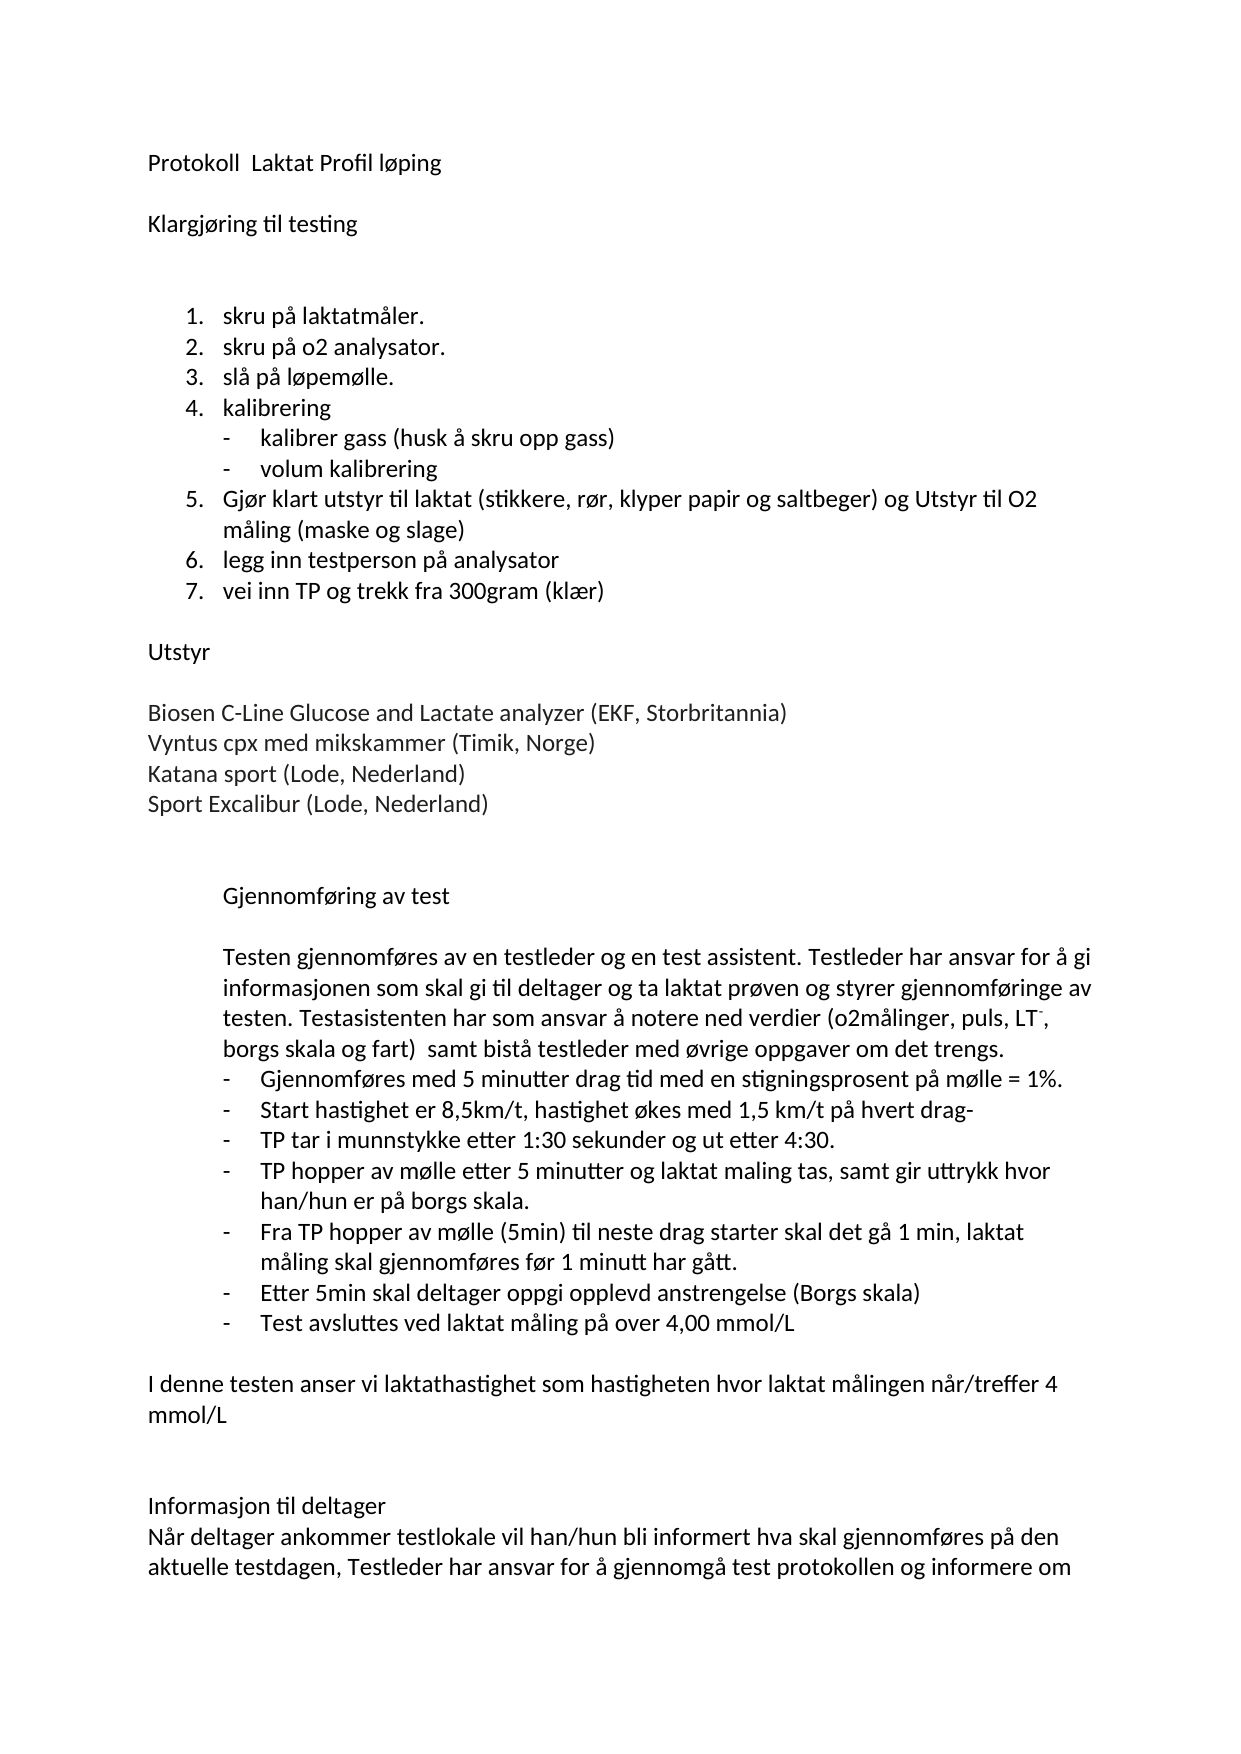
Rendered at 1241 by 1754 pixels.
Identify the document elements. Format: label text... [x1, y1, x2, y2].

text Katana sport (Lode, Nederland) [148, 758, 1093, 788]
text Biosen C-Line Glucose and Lactate analyzer (EKF, Storbritannia) [148, 697, 1093, 727]
list Fra TP hopper av mølle (5min) til neste drag starter skal det gå 1 min, laktat måling skal gjennomføres før 1 minutt har gått. [223, 1216, 1093, 1277]
text Utstyr [148, 636, 1093, 666]
list Testen gjennomføres av en testleder og en test assistent. Testleder har ansvar for å gi informasjonen som skal gi til deltager og ta laktat prøven og styrer gjennomføringe av testen. Testasistenten har som ansvar å notere ned verdier (o2målinger, puls, LT-, borgs skala og fart) samt bistå testleder med øvrige oppgaver om det trengs. [223, 941, 1093, 1063]
list legg inn testperson på analysator [185, 544, 1093, 575]
list Gjennomføres med 5 minutter drag tid med en stigningsprosent på mølle = 1%. [223, 1063, 1093, 1094]
text Informasjon til deltager [148, 1491, 1093, 1521]
list Gjør klart utstyr til laktat (stikkere, rør, klyper papir og saltbeger) og Utstyr til O2 måling (maske og slage) [185, 483, 1093, 544]
text Vyntus cpx med mikskammer (Timik, Norge) [148, 727, 1093, 758]
list kalibrering [185, 392, 1093, 422]
list TP tar i munnstykke etter 1:30 sekunder og ut etter 4:30. [223, 1124, 1093, 1155]
list slå på løpemølle. [185, 361, 1093, 392]
list kalibrer gass (husk å skru opp gass) [223, 422, 1093, 453]
list skru på o2 analysator. [185, 331, 1093, 361]
list Test avsluttes ved laktat måling på over 4,00 mmol/L [223, 1307, 1093, 1338]
text Klargjøring til testing [148, 209, 1093, 239]
text Protokoll Laktat Profil løping [148, 148, 1093, 178]
list Start hastighet er 8,5km/t, hastighet økes med 1,5 km/t på hvert drag- [223, 1094, 1093, 1124]
text I denne testen anser vi laktathastighet som hastigheten hvor laktat målingen når/treffer 4 mmol/L [148, 1368, 1093, 1429]
list vei inn TP og trekk fra 300gram (klær) [185, 575, 1093, 605]
list skru på laktatmåler. [185, 300, 1093, 331]
text Sport Excalibur (Lode, Nederland) [148, 788, 1093, 819]
list Gjennomføring av test [223, 880, 1093, 911]
list TP hopper av mølle etter 5 minutter og laktat maling tas, samt gir uttrykk hvor han/hun er på borgs skala. [223, 1155, 1093, 1216]
list volum kalibrering [223, 453, 1093, 483]
list Etter 5min skal deltager oppgi opplevd anstrengelse (Borgs skala) [223, 1277, 1093, 1307]
